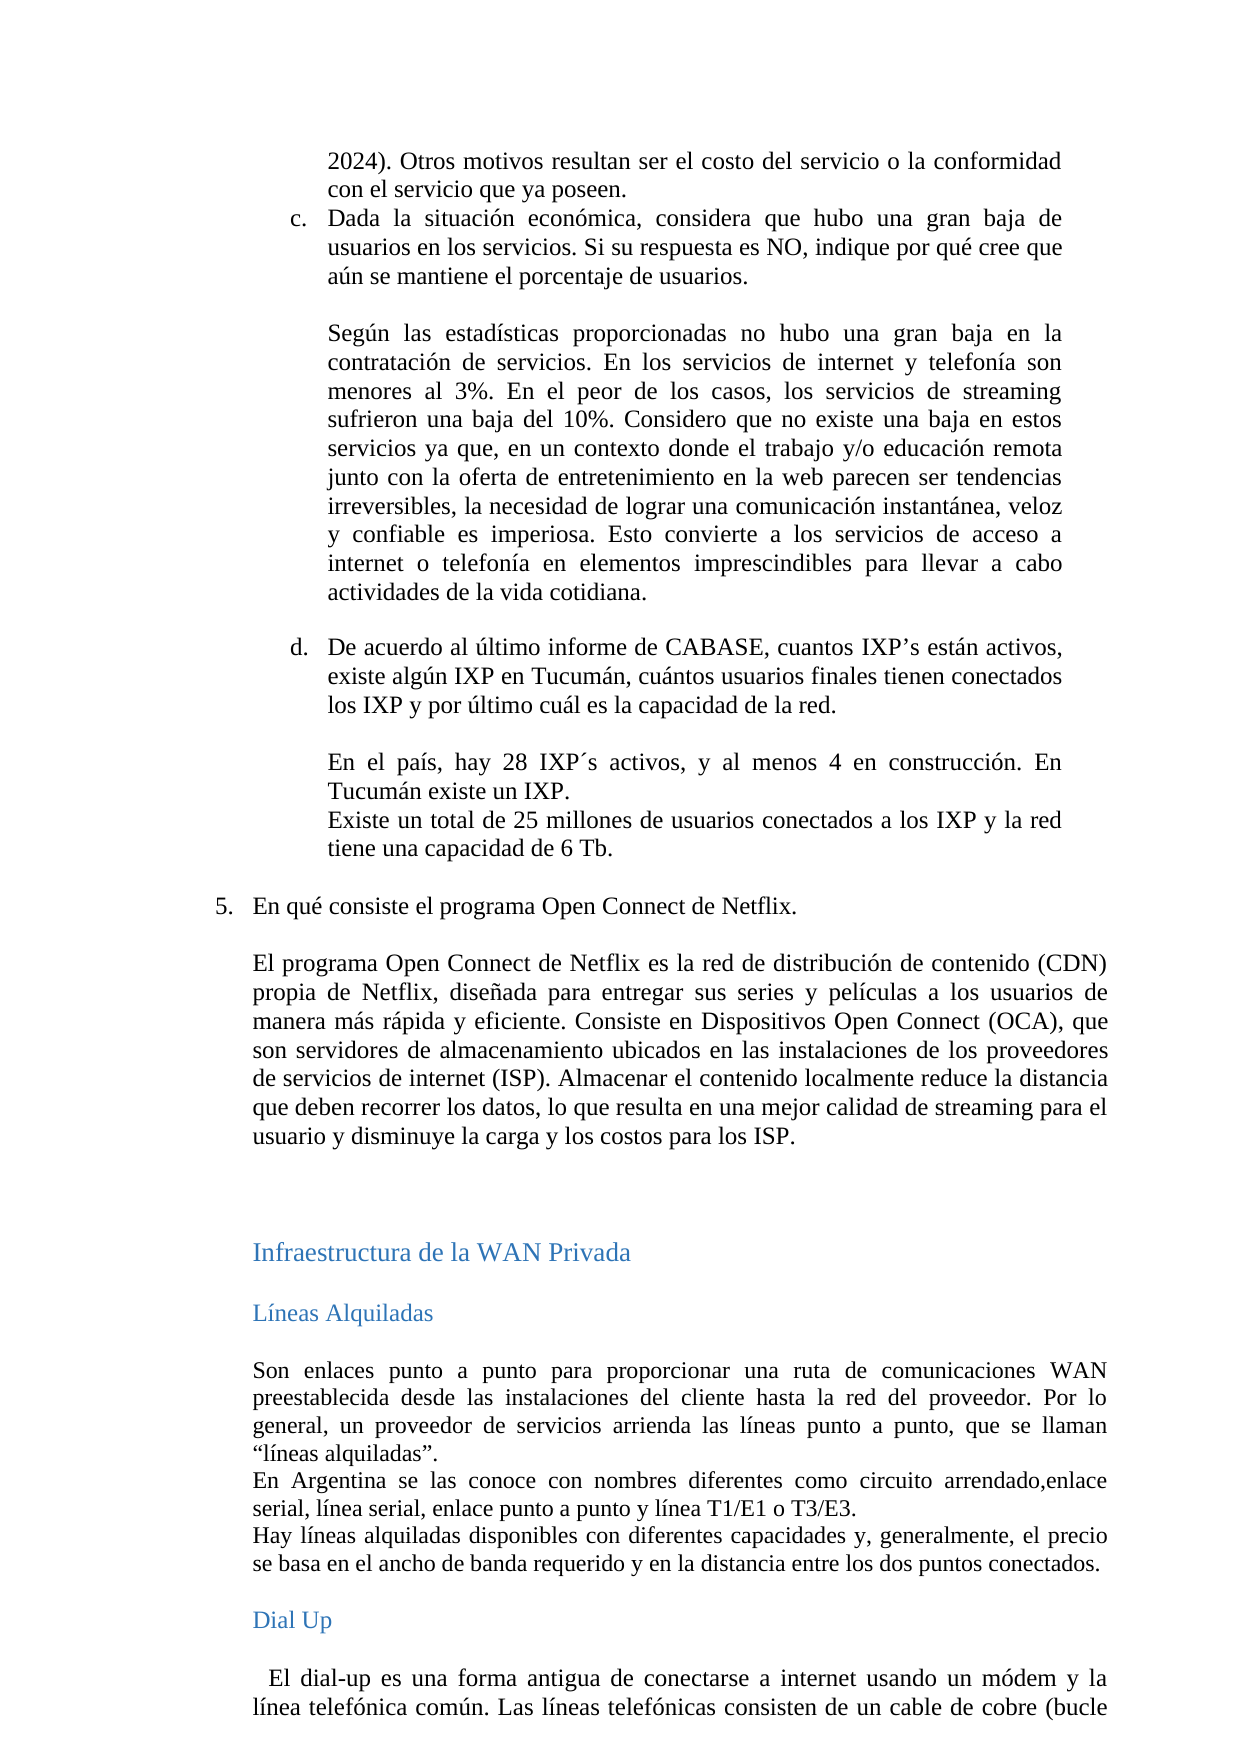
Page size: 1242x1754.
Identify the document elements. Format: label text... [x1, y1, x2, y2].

list Infraestructura de la WAN Privada [252, 1236, 1109, 1267]
list De acuerdo al último informe de CABASE, cuantos IXP’s están activos, existe algún IXP en Tucumán, cuántos usuarios finales tienen conectados los IXP y por último cuál es la capacidad de la red. [290, 632, 1063, 718]
list En qué consiste el programa Open Connect de Netflix. [215, 891, 1109, 920]
list Según las estadísticas proporcionadas no hubo una gran baja en la contratación de servicios. En los servicios de internet y telefonía son menores al 3%. En el peor de los casos, los servicios de streaming sufrieron una baja del 10%. Considero que no existe una baja en estos servicios ya que, en un contexto donde el trabajo y/o educación remota junto con la oferta de entretenimiento en la web parecen ser tendencias irreversibles, la necesidad de lograr una comunicación instantánea, veloz y confiable es imperiosa. Esto convierte a los servicios de acceso a internet o telefonía en elementos imprescindibles para llevar a cabo actividades de la vida cotidiana. [327, 318, 1063, 606]
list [215, 1663, 1109, 1720]
list Dial Up [252, 1605, 1109, 1634]
list Líneas Alquiladas [252, 1298, 1109, 1327]
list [327, 146, 1062, 203]
text Son enlaces punto a punto para proporcionar una ruta de comunicaciones WAN preestablecida desde las instalaciones del cliente hasta la red del proveedor. Por lo general, un proveedor de servicios arrienda las líneas punto a punto, que se llaman “líneas alquiladas”. [252, 1356, 1109, 1466]
list En el país, hay 28 IXP´s activos, y al menos 4 en construcción. En Tucumán existe un IXP. [327, 747, 1063, 805]
list El programa Open Connect de Netflix es la red de distribución de contenido (CDN) propia de Netflix, diseñada para entregar sus series y películas a los usuarios de manera más rápida y eficiente. Consiste en Dispositivos Open Connect (OCA), que son servidores de almacenamiento ubicados en las instalaciones de los proveedores de servicios de internet (ISP). Almacenar el contenido localmente reduce la distancia que deben recorrer los datos, lo que resulta en una mejor calidad de streaming para el usuario y disminuye la carga y los costos para los ISP. [252, 948, 1109, 1150]
list Dada la situación económica, considera que hubo una gran baja de usuarios en los servicios. Si su respuesta es NO, indique por qué cree que aún se mantiene el porcentaje de usuarios. [290, 203, 1063, 289]
text En Argentina se las conoce con nombres diferentes como circuito arrendado,enlace serial, línea serial, enlace punto a punto y línea T1/E1 o T3/E3. [252, 1466, 1109, 1521]
text Hay líneas alquiladas disponibles con diferentes capacidades y, generalmente, el precio se basa en el ancho de banda requerido y en la distancia entre los dos puntos conectados. [252, 1521, 1109, 1577]
list Existe un total de 25 millones de usuarios conectados a los IXP y la red tiene una capacidad de 6 Tb. [327, 805, 1063, 862]
